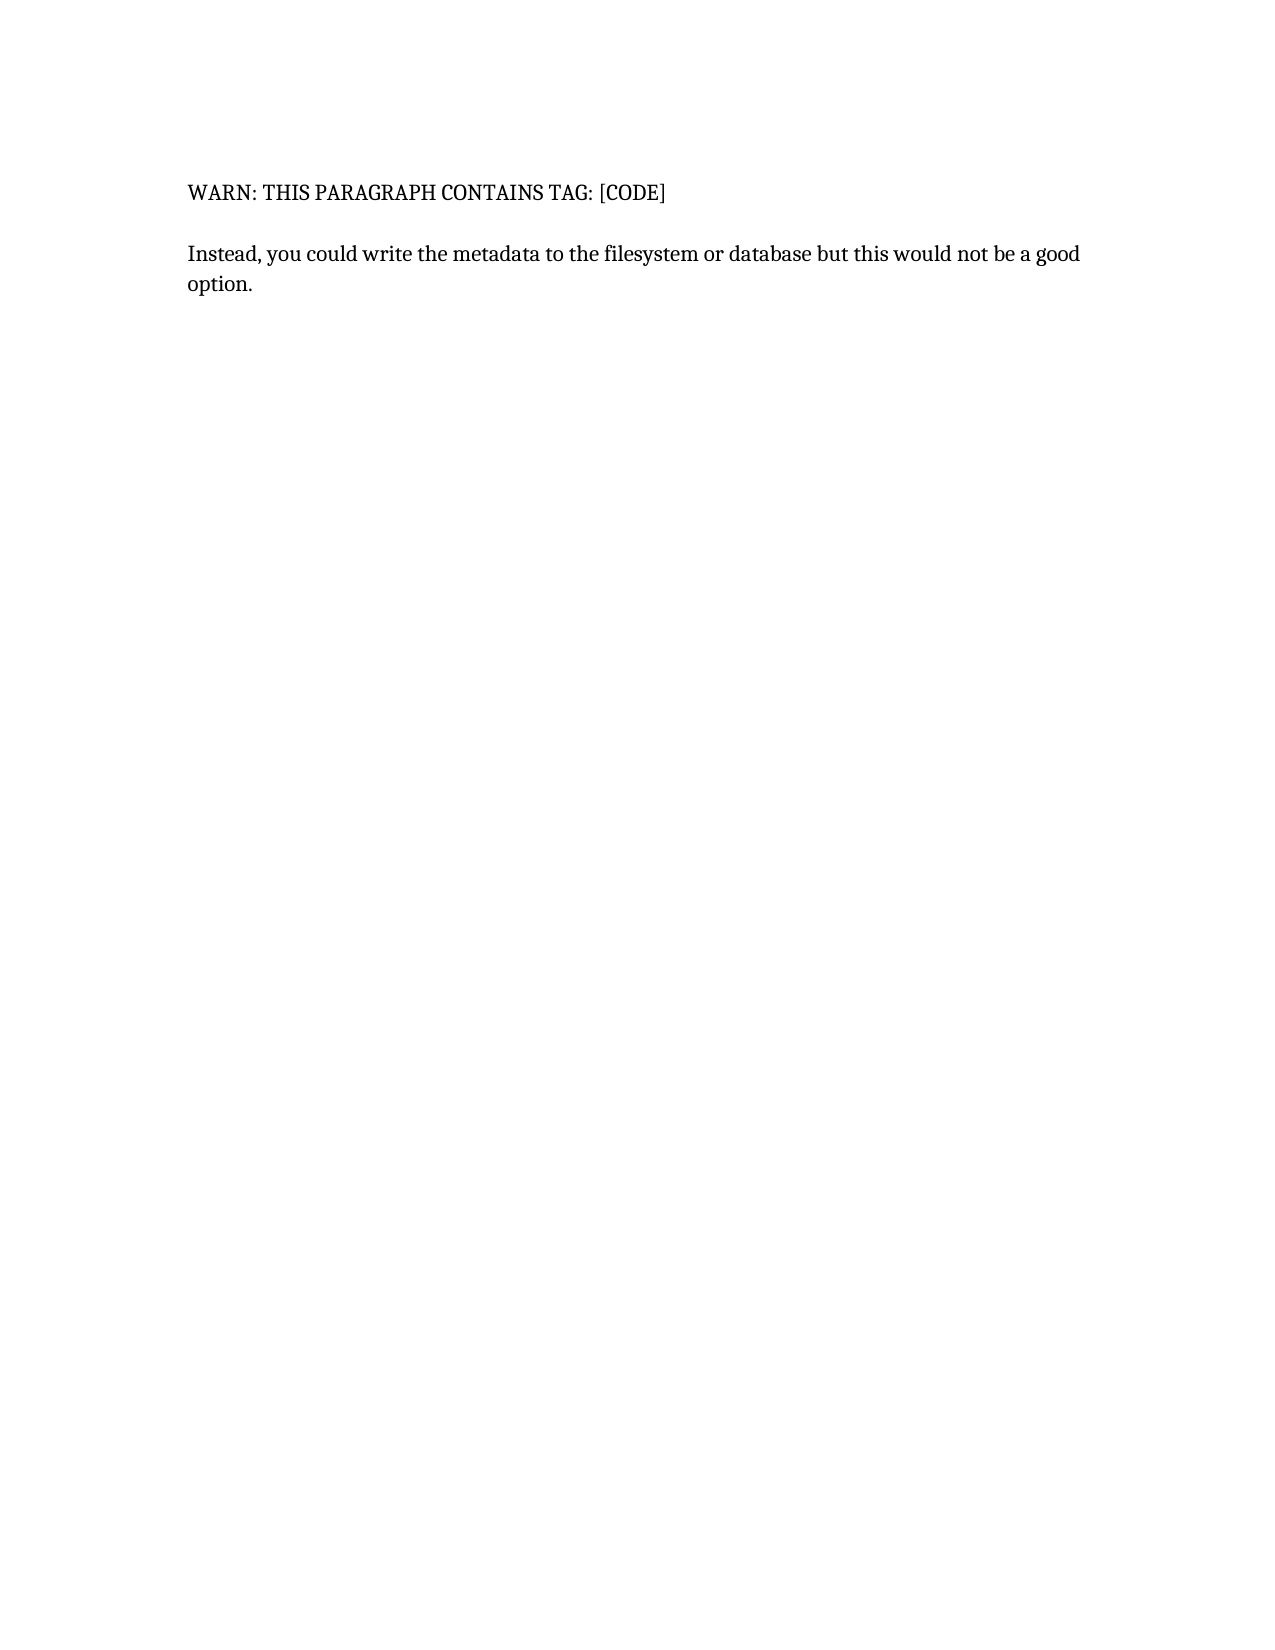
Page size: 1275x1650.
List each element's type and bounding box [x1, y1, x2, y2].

text [187, 150, 1087, 358]
